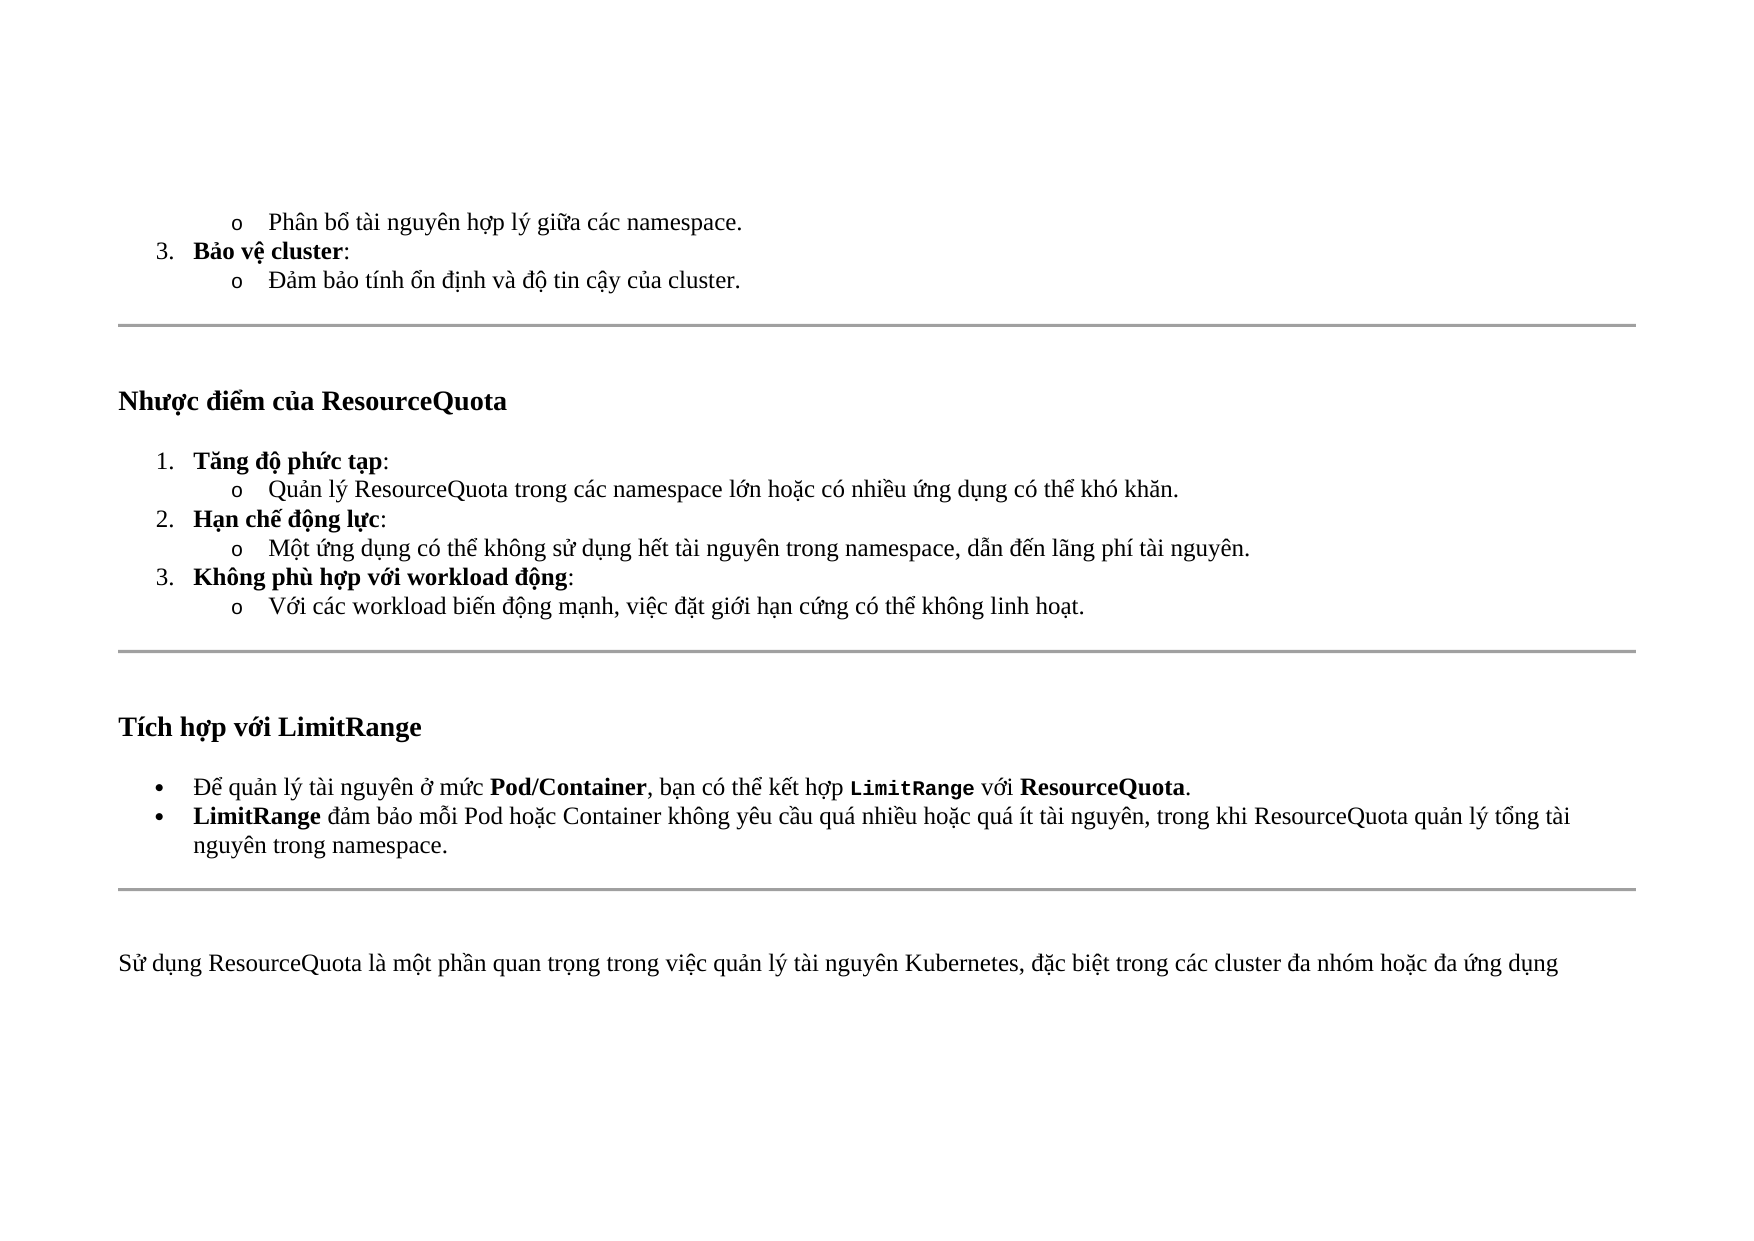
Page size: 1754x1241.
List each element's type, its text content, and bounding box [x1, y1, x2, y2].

list Đảm bảo tính ổn định và độ tin cậy của cluster. [231, 265, 1636, 295]
list Một ứng dụng có thể không sử dụng hết tài nguyên trong namespace, dẫn đến lãng phí tài nguyên. [231, 533, 1636, 562]
text Tích hợp với LimitRange [118, 710, 1636, 743]
list Phân bổ tài nguyên hợp lý giữa các namespace. [231, 207, 1636, 236]
list LimitRange đảm bảo mỗi Pod hoặc Container không yêu cầu quá nhiều hoặc quá ít tài nguyên, trong khi ResourceQuota quản lý tổng tài nguyên trong namespace. [156, 801, 1636, 859]
list Để quản lý tài nguyên ở mức Pod/Container, bạn có thể kết hợp LimitRange với ResourceQuota. [156, 772, 1636, 801]
list Quản lý ResourceQuota trong các namespace lớn hoặc có nhiều ứng dụng có thể khó khăn. [231, 474, 1636, 504]
list Với các workload biến động mạnh, việc đặt giới hạn cứng có thể không linh hoạt. [231, 591, 1636, 621]
text Nhược điểm của ResourceQuota [118, 384, 1636, 417]
list Không phù hợp với workload động: [156, 562, 1636, 591]
list Bảo vệ cluster: [156, 236, 1636, 265]
list Tăng độ phức tạp: [156, 446, 1636, 474]
text Sử dụng ResourceQuota là một phần quan trọng trong việc quản lý tài nguyên Kubernetes, đặc biệt trong các cluster đa nhóm hoặc đa ứng dụng [118, 948, 1636, 977]
list Hạn chế động lực: [156, 504, 1636, 533]
